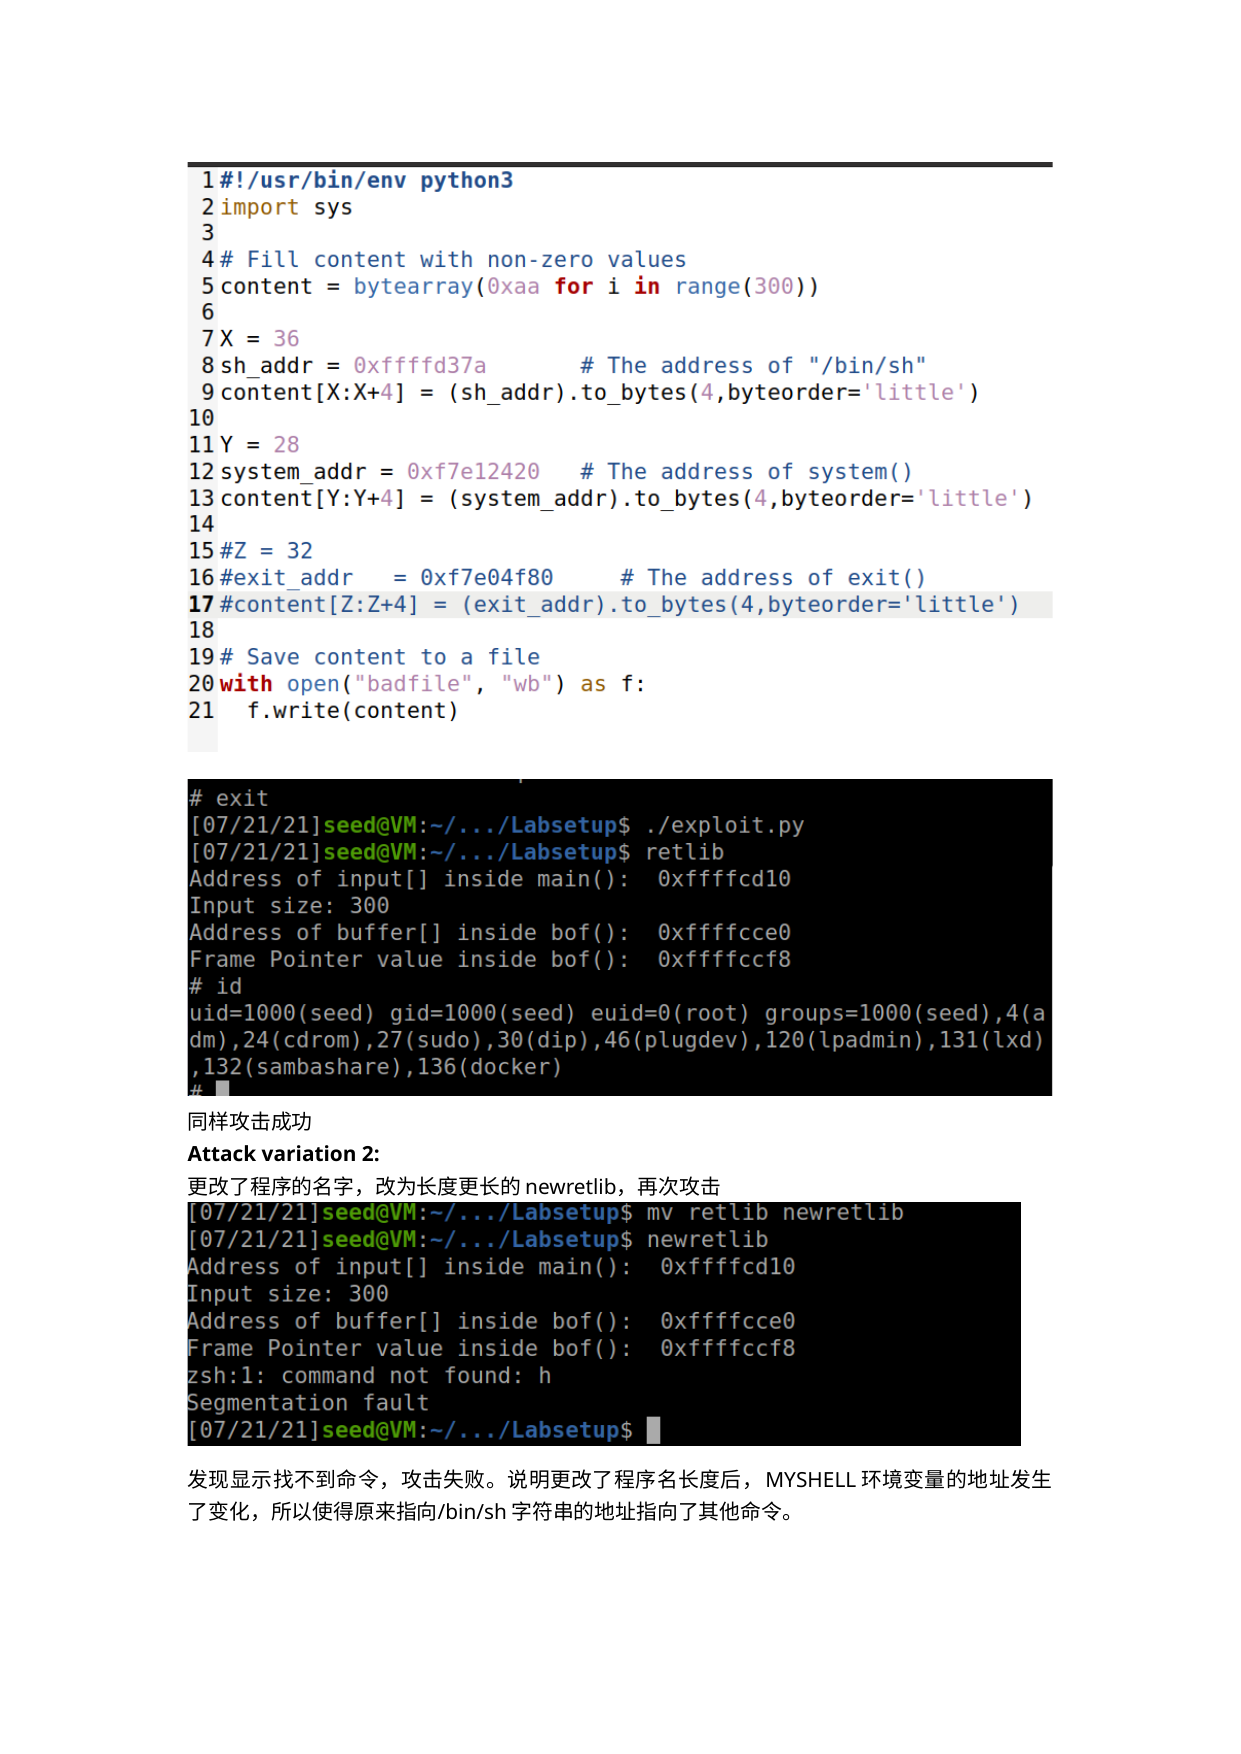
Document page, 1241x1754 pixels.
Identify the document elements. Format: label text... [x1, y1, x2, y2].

text 更改了程序的名字，改为长度更长的newretlib，再次攻击 [187, 1169, 1053, 1202]
picture [187, 162, 1053, 752]
picture [187, 1202, 1021, 1446]
text Attack variation 2: [187, 1137, 1053, 1169]
text 发现显示找不到命令，攻击失败。说明更改了程序名长度后，MYSHELL环境变量的地址发生了变化，所以使得原来指向/bin/sh字符串的地址指向了其他命令。 [187, 1462, 1053, 1527]
text 同样攻击成功 [187, 1104, 1053, 1137]
picture [187, 779, 1053, 1096]
